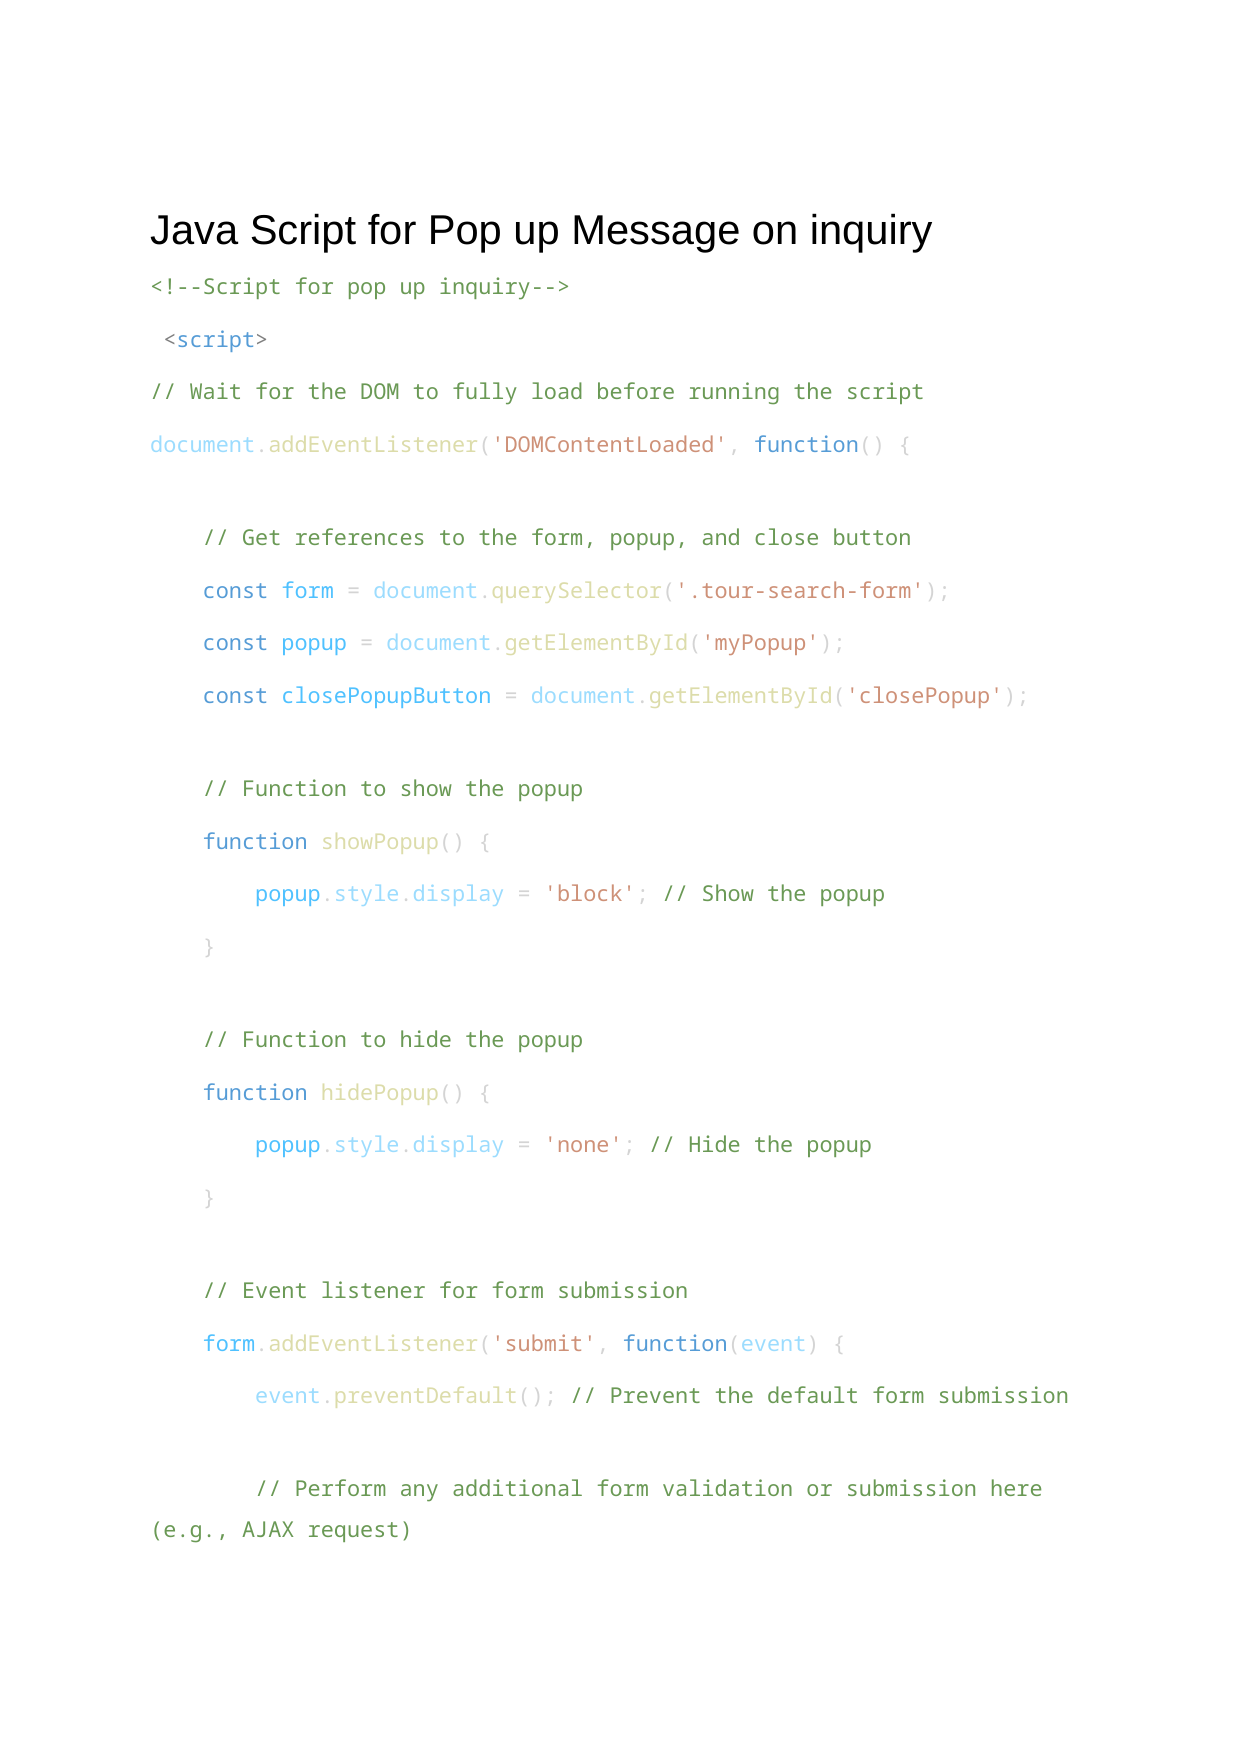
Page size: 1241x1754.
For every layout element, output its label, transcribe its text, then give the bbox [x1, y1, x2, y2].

text } [150, 938, 1090, 968]
text document.addEventListener('DOMContentLoaded', function() { [150, 436, 1090, 466]
text function showPopup() { [150, 832, 1090, 862]
text // Function to hide the popup [150, 991, 1090, 1061]
text const popup = document.getElementById('myPopup'); [150, 634, 1090, 664]
text function hidePopup() { [150, 1083, 1090, 1113]
text const closePopupButton = document.getElementById('closePopup'); [150, 687, 1090, 717]
text // Event listener for form submission [150, 1242, 1090, 1312]
text // Get references to the form, popup, and close button [150, 488, 1090, 558]
text // Perform any additional form validation or submission here (e.g., AJAX request) [150, 1440, 1090, 1550]
text Java Script for Pop up Message on inquiry [150, 212, 1090, 260]
text // Wait for the DOM to fully load before running the script [150, 383, 1090, 413]
text } [150, 1189, 1090, 1219]
text <!--Script for pop up inquiry--> [150, 278, 1090, 307]
text // Function to show the popup [150, 739, 1090, 809]
text form.addEventListener('submit', function(event) { [150, 1334, 1090, 1364]
text popup.style.display = 'block'; // Show the popup [150, 885, 1090, 915]
text <script> [150, 330, 1090, 360]
text event.preventDefault(); // Prevent the default form submission [150, 1387, 1090, 1417]
text const form = document.querySelector('.tour-search-form'); [150, 581, 1090, 611]
text popup.style.display = 'none'; // Hide the popup [150, 1136, 1090, 1166]
